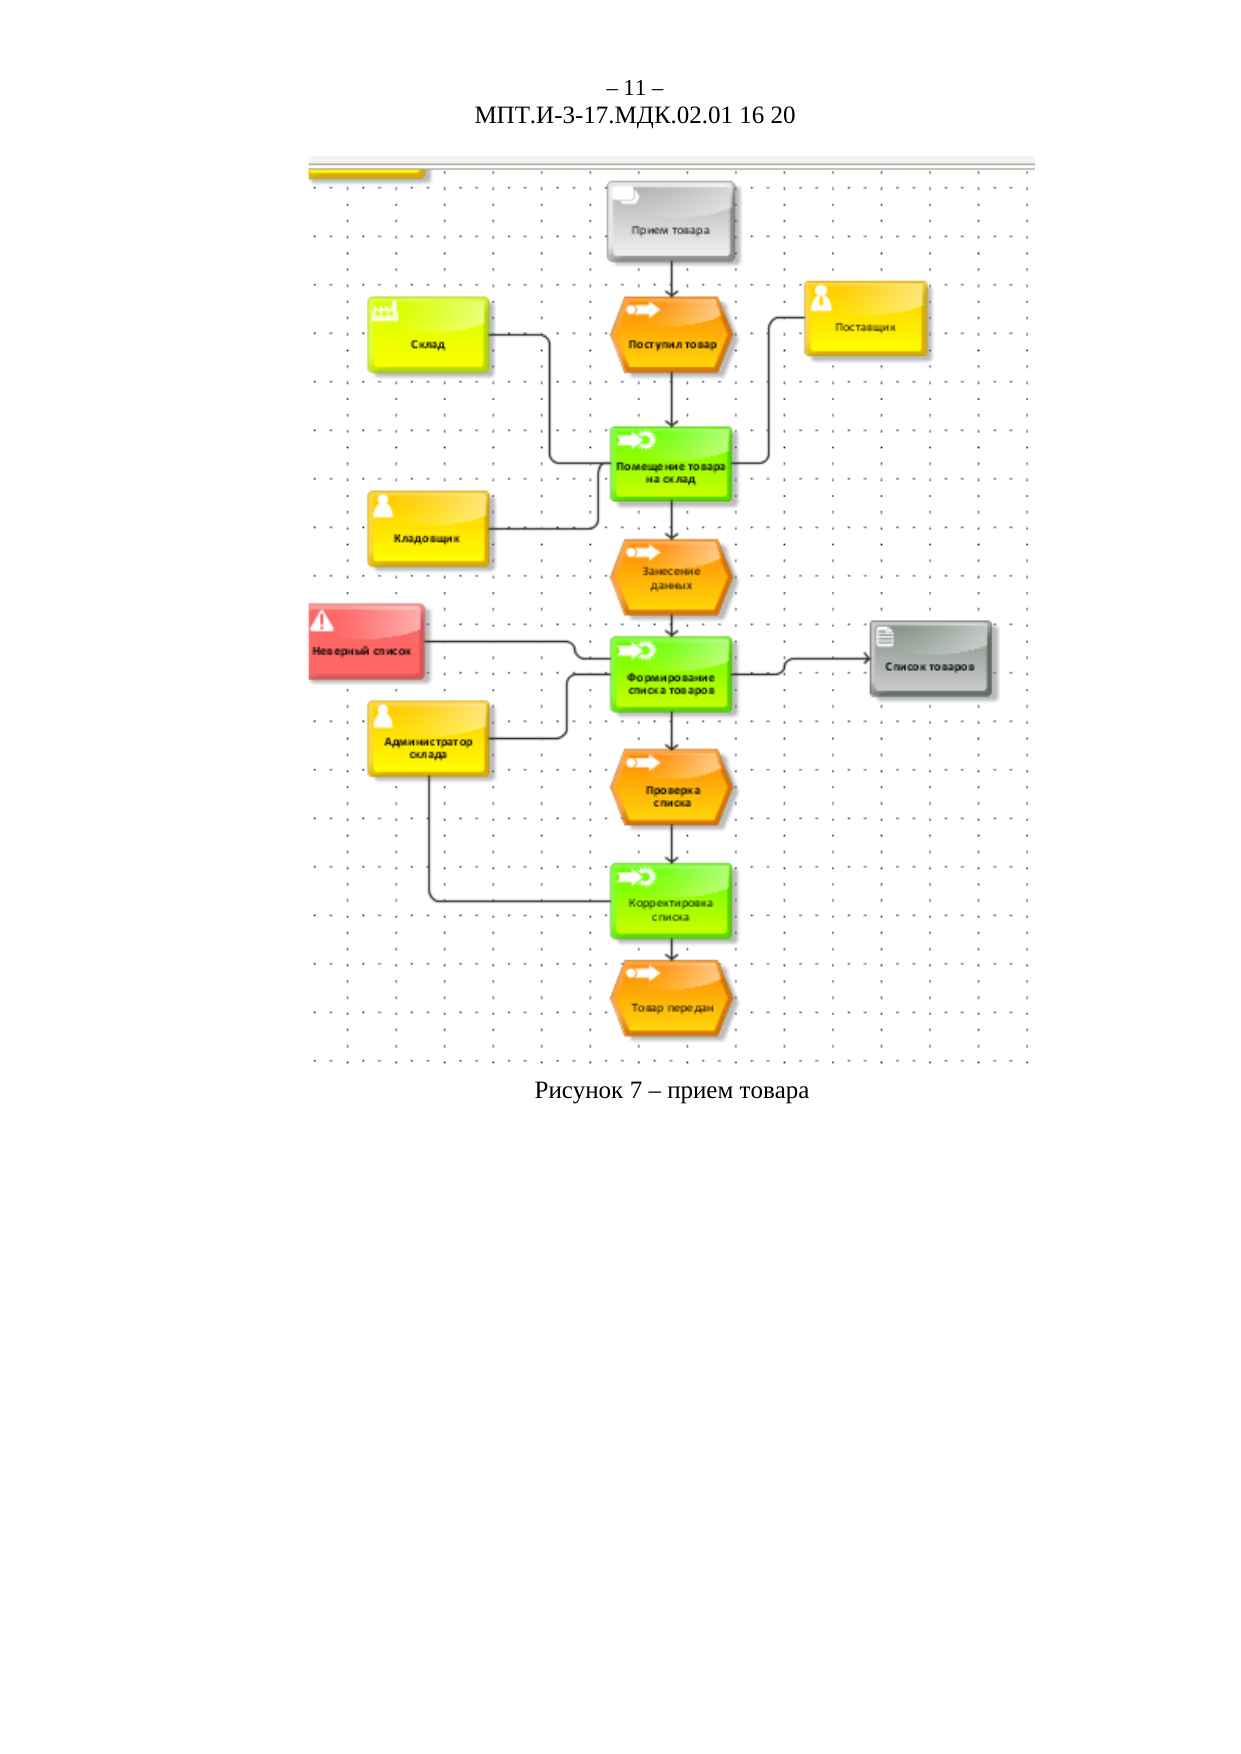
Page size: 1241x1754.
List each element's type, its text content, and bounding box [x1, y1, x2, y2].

picture [308, 156, 1035, 1076]
text Рисунок 7 – прием товара [118, 1076, 1152, 1104]
